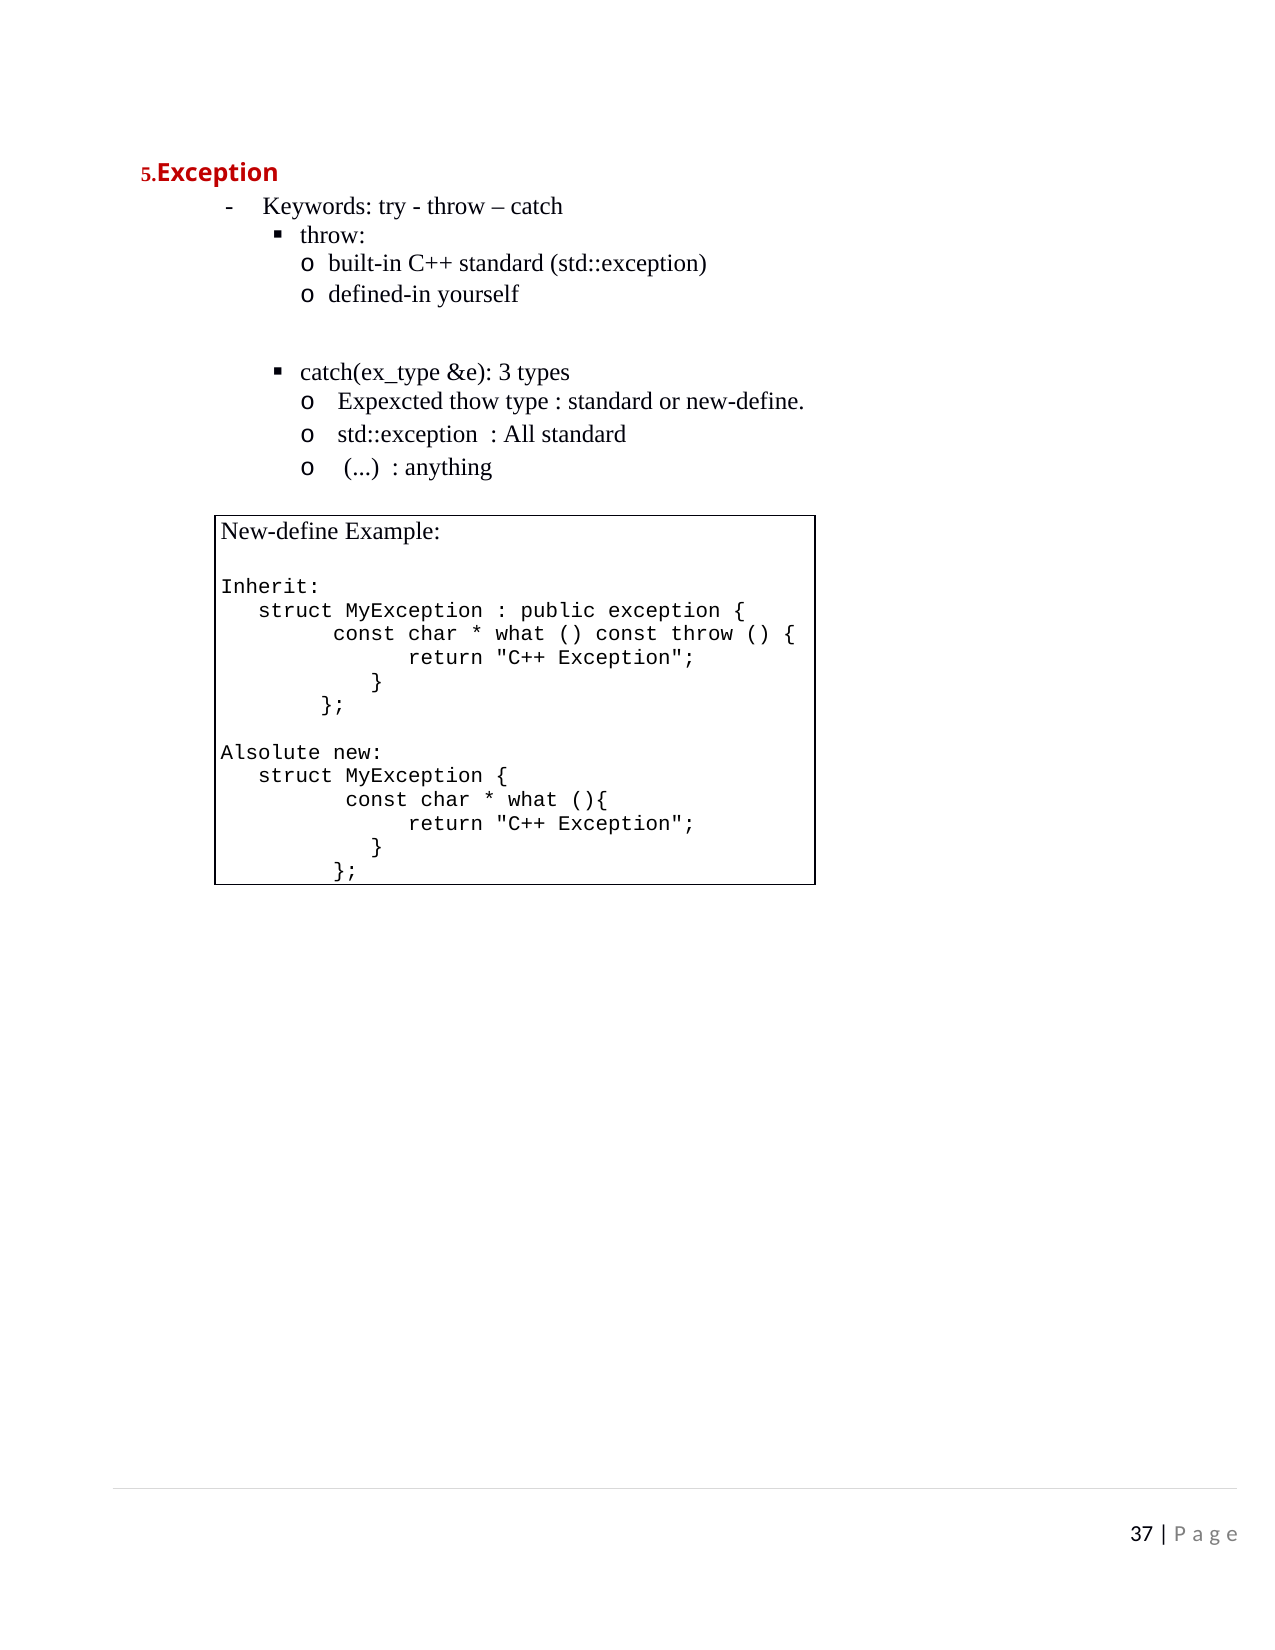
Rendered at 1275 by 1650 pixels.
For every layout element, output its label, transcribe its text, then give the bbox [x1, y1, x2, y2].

list (...) : anything [300, 452, 1237, 483]
subtitle Exception [141, 154, 1237, 188]
list Keywords: try - throw – catch [225, 191, 1237, 220]
list catch(ex_type &e): 3 types [272, 357, 1237, 386]
list Expexcted thow type : standard or new-define. [300, 386, 1237, 417]
list throw: [272, 220, 1237, 248]
list built-in C++ standard (std::exception) [300, 248, 1237, 279]
list std::exception : All standard [300, 419, 1237, 450]
list defined-in yourself [300, 279, 1237, 310]
